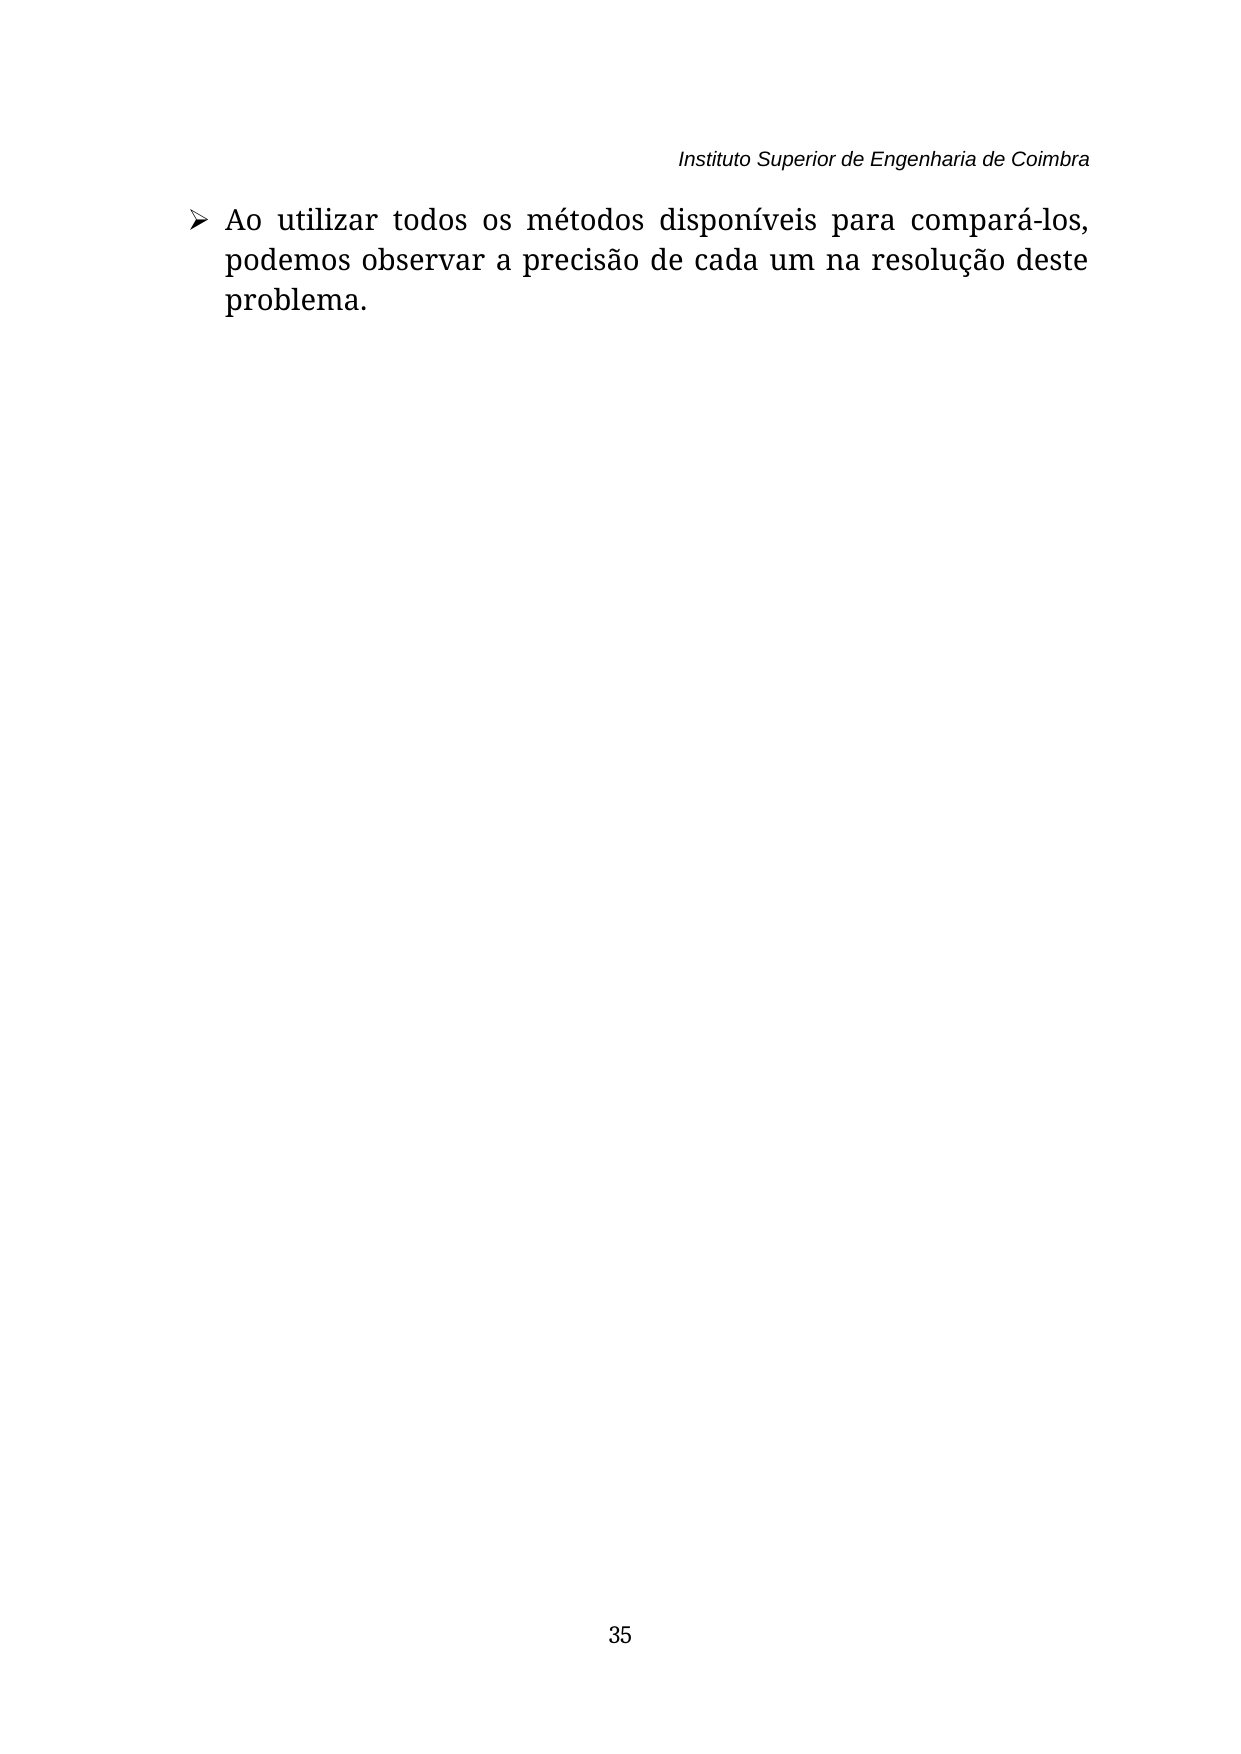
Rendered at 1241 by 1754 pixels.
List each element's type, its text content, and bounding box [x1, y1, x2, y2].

list Ao utilizar todos os métodos disponíveis para compará-los, podemos observar a precisão de cada um na resolução deste problema. [187, 199, 1090, 319]
